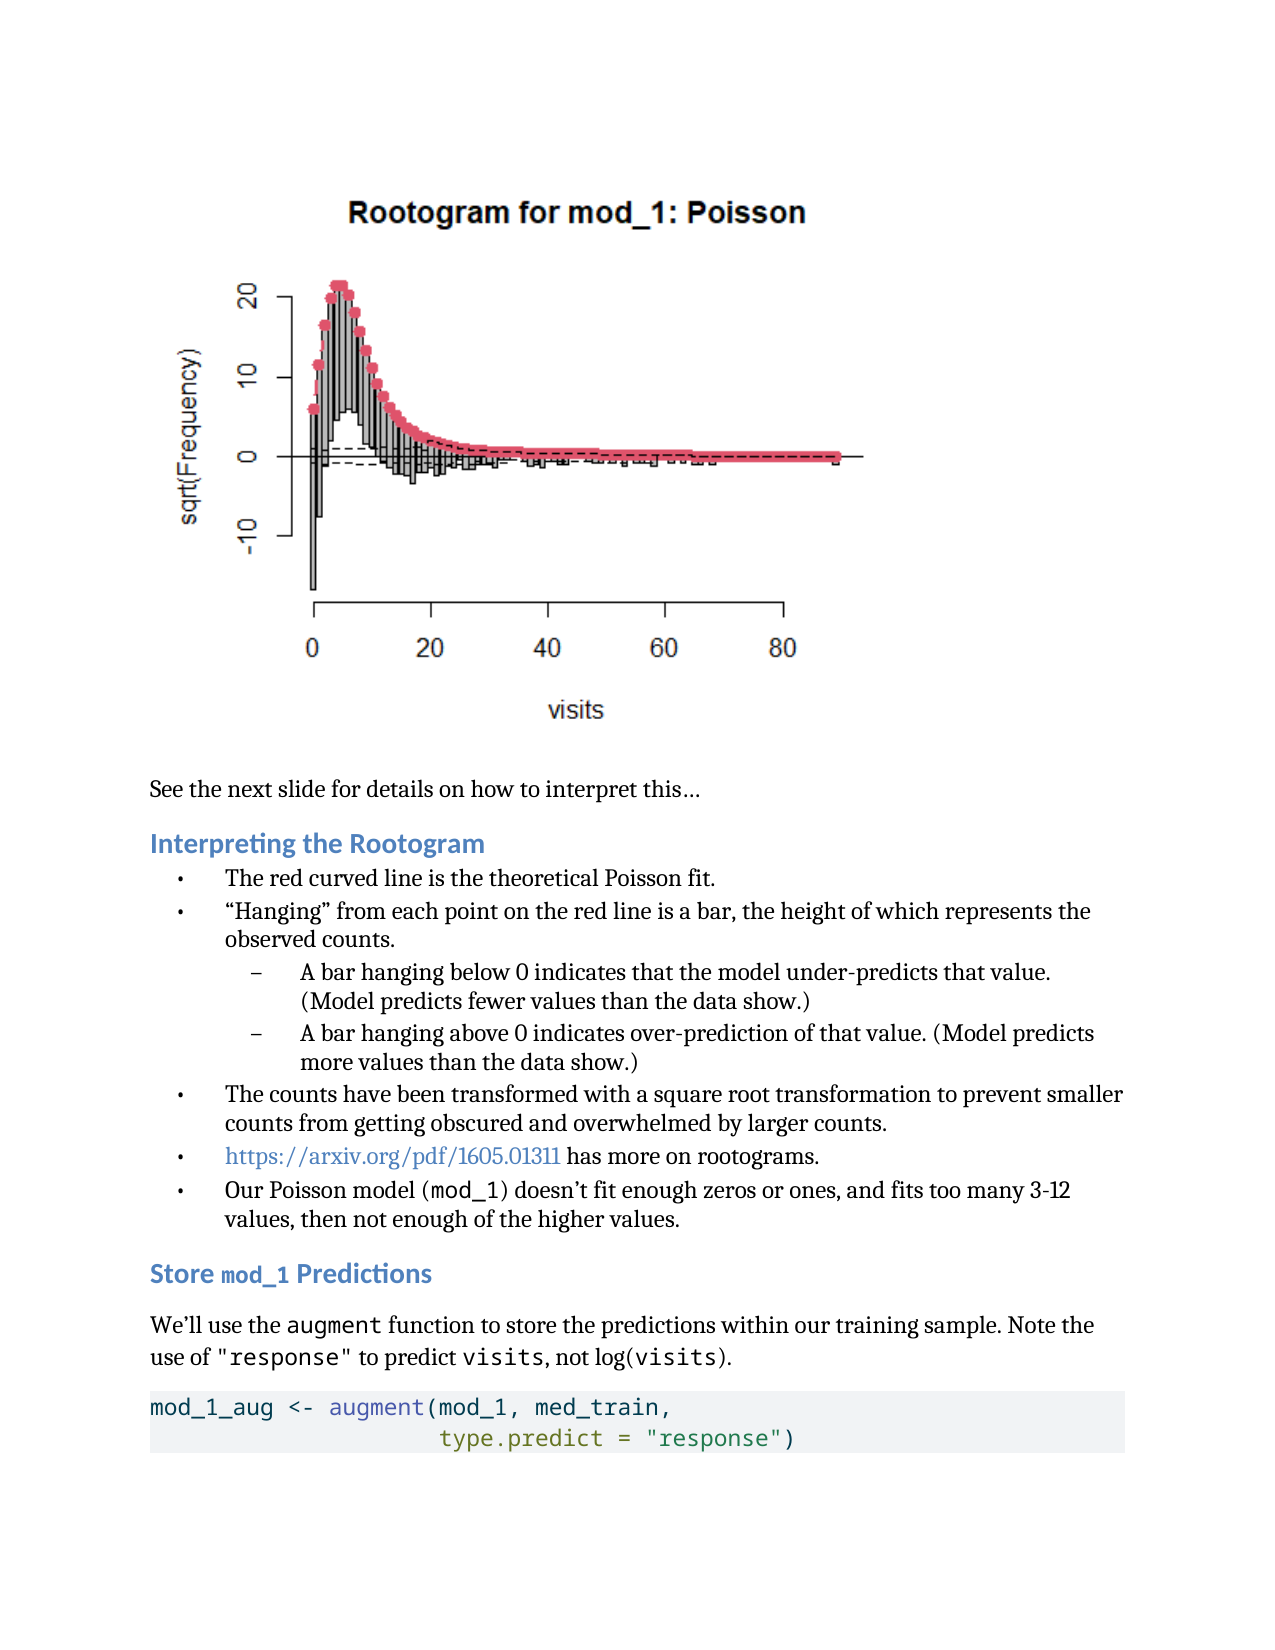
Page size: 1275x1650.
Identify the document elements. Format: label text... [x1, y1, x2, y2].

list The red curved line is the theoretical Poisson fit. [175, 864, 1125, 893]
list A bar hanging above 0 indicates over-prediction of that value. (Model predicts more values than the data show.) [250, 1019, 1125, 1077]
subtitle Interpreting the Rootogram [150, 825, 1125, 860]
picture [168, 150, 927, 757]
list https://arxiv.org/pdf/1605.01311 has more on rootograms. [175, 1142, 1125, 1170]
text See the next slide for details on how to interpret this… [150, 775, 1125, 804]
text We’ll use the augment function to store the predictions within our training sample. Note the use of "response" to predict visits, not log(visits). [150, 1309, 1125, 1372]
list A bar hanging below 0 indicates that the model under-predicts that value. (Model predicts fewer values than the data show.) [250, 958, 1125, 1015]
subtitle Store mod_1 Predictions [150, 1255, 1125, 1291]
list Our Poisson model (mod_1) doesn’t fit enough zeros or ones, and fits too many 3-12 values, then not enough of the higher values. [175, 1174, 1125, 1234]
list The counts have been transformed with a square root transformation to prevent smaller counts from getting obscured and overwhelmed by larger counts. [175, 1080, 1125, 1138]
list “Hanging” from each point on the red line is a bar, the height of which represents the observed counts. [175, 897, 1125, 954]
text mod_1_aug <- augment(mod_1, med_train, type.predict = "response") mod_1_aug |> select(subject, visits, .fitted) |> head(3) [672, 1391, 1125, 1453]
